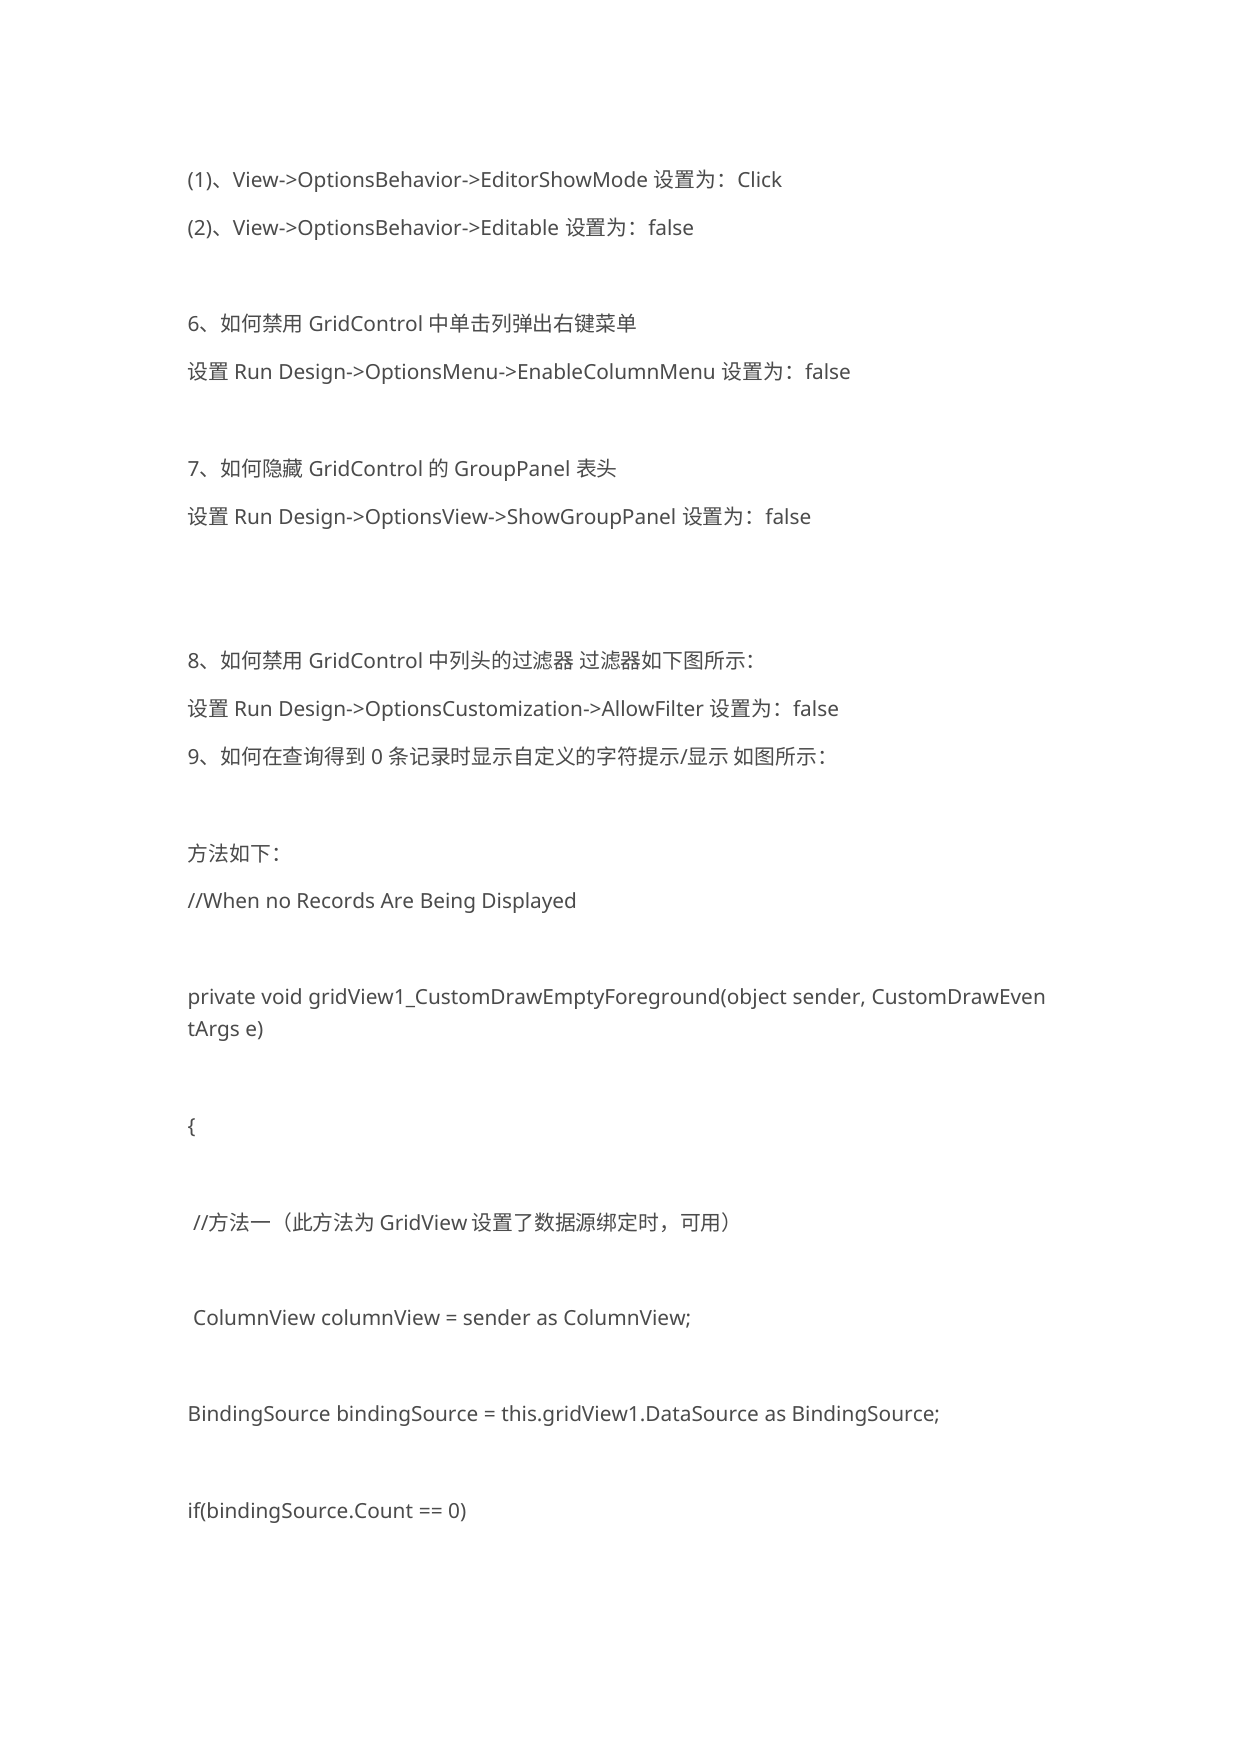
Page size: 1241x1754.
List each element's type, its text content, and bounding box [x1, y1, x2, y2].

text 6、如何禁用 GridControl 中单击列弹出右键菜单 [187, 306, 1053, 339]
text 9、如何在查询得到 0 条记录时显示自定义的字符提示/显示 如图所示： [187, 739, 1053, 772]
text 设置 Run Design->OptionsCustomization->AllowFilter 设置为：false [187, 691, 1053, 724]
text (2)、View->OptionsBehavior->Editable 设置为：false [187, 210, 1053, 243]
text (1)、View->OptionsBehavior->EditorShowMode 设置为：Click [187, 162, 1053, 194]
text //方法一（此方法为GridView设置了数据源绑定时，可用） [187, 1205, 1053, 1238]
text 7、如何隐藏 GridControl 的 GroupPanel 表头 [187, 451, 1053, 483]
text BindingSource bindingSource = this.gridView1.DataSource as BindingSource; [187, 1398, 1053, 1430]
text ColumnView columnView = sender as ColumnView; [187, 1301, 1053, 1334]
text 方法如下： [187, 836, 1053, 868]
text private void gridView1_CustomDrawEmptyForeground(object sender, CustomDrawEventArgs e) [187, 980, 1053, 1045]
text //When no Records Are Being Displayed [187, 884, 1053, 916]
text if(bindingSource.Count == 0) [187, 1494, 1053, 1526]
text 设置 Run Design->OptionsMenu->EnableColumnMenu 设置为：false [187, 354, 1053, 387]
text 设置 Run Design->OptionsView->ShowGroupPanel 设置为：false [187, 499, 1053, 531]
text { [187, 1109, 1053, 1141]
text 8、如何禁用 GridControl 中列头的过滤器 过滤器如下图所示： [187, 643, 1053, 676]
